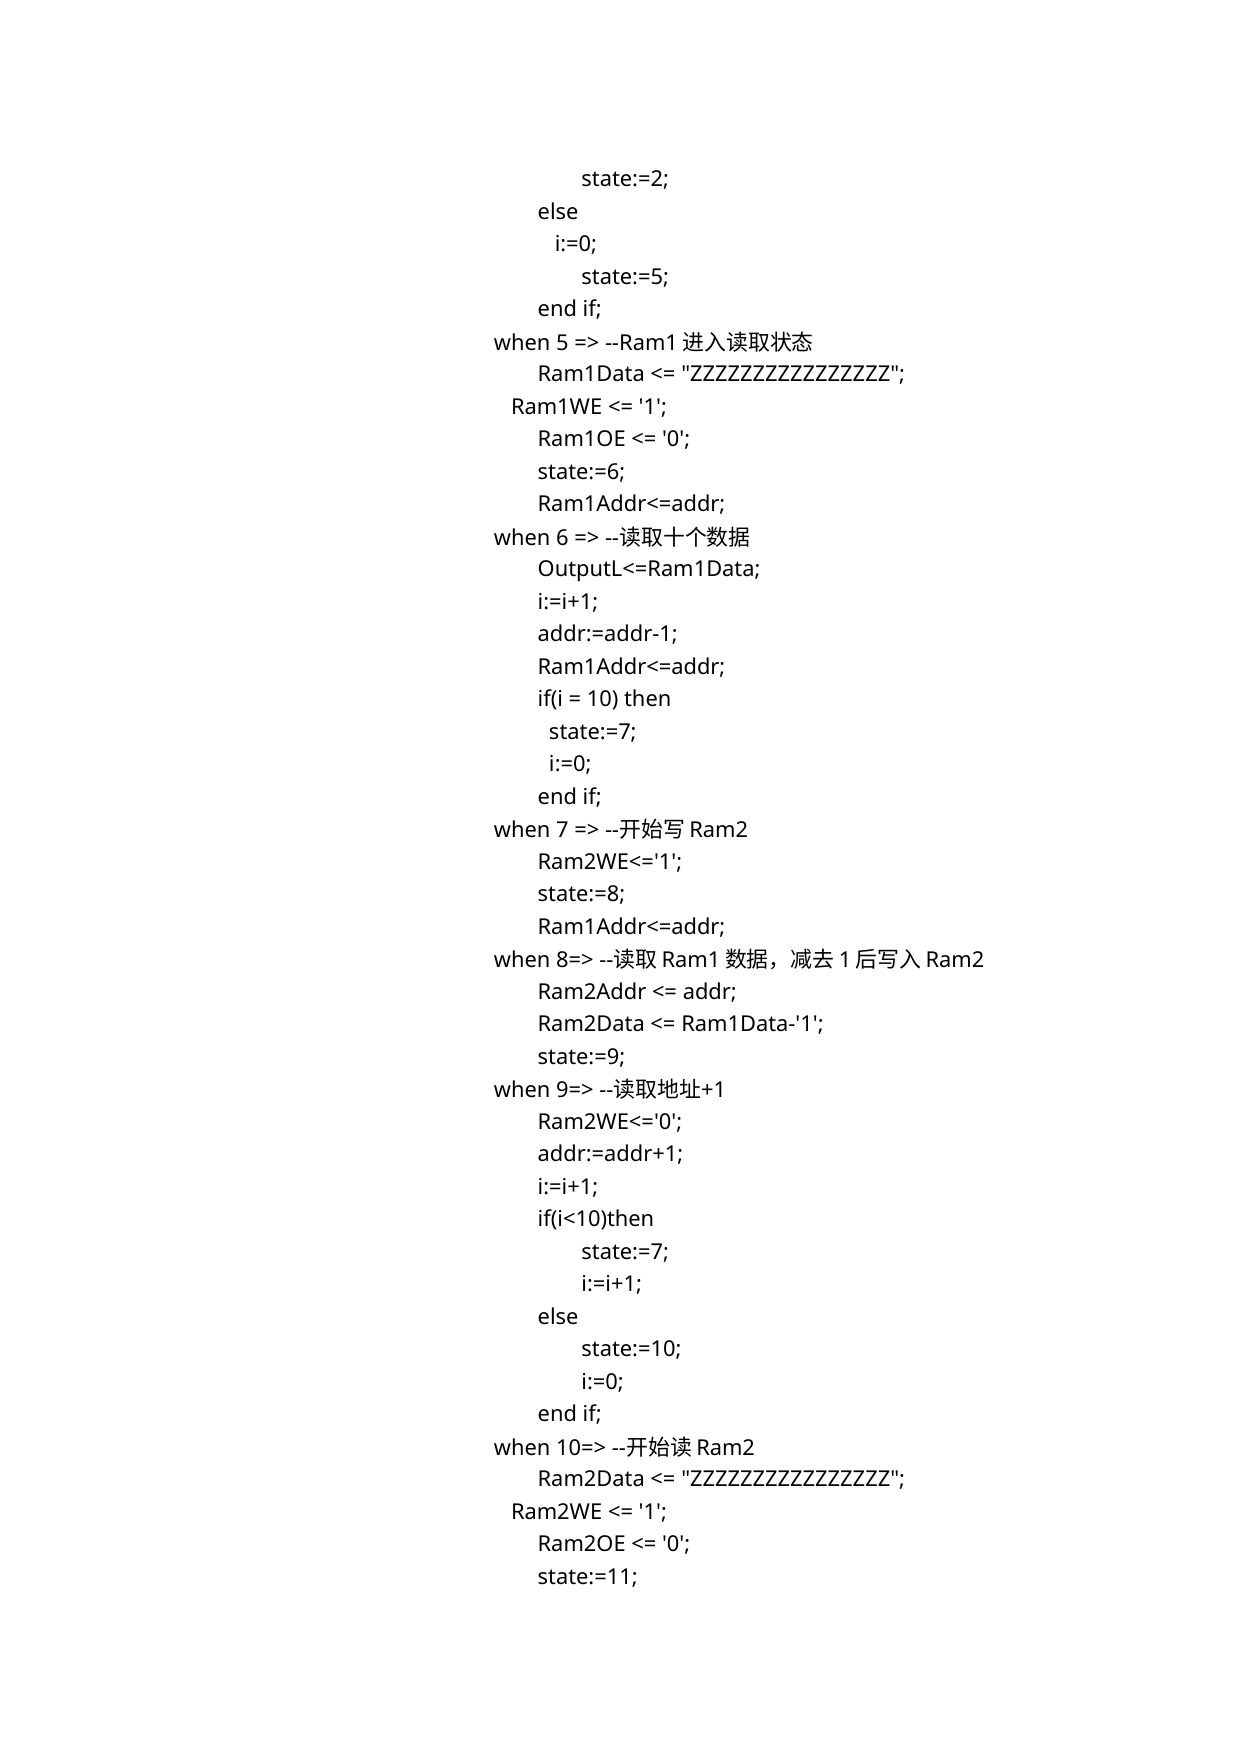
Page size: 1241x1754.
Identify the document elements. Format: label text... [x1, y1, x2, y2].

list else [269, 1299, 1053, 1332]
list state:=6; [269, 454, 1053, 487]
list addr:=addr+1; [269, 1137, 1053, 1169]
list state:=11; [269, 1559, 1053, 1592]
list state:=2; [269, 162, 1053, 194]
list Ram1Addr<=addr; [269, 909, 1053, 942]
list OutputL<=Ram1Data; [269, 552, 1053, 584]
list Ram2Addr <= addr; [269, 974, 1053, 1007]
list when 10=> --开始读Ram2 [269, 1429, 1053, 1462]
list when 8=> --读取Ram1数据，减去1后写入Ram2 [269, 942, 1053, 974]
list i:=0; [269, 227, 1053, 259]
list Ram1Data <= "ZZZZZZZZZZZZZZZZ"; [269, 357, 1053, 389]
list i:=i+1; [269, 1169, 1053, 1202]
list Ram2WE<='0'; [269, 1104, 1053, 1137]
list when 5 => --Ram1进入读取状态 [269, 324, 1053, 357]
list end if; [269, 292, 1053, 324]
list Ram1OE <= '0'; [269, 422, 1053, 454]
list Ram1Addr<=addr; [269, 649, 1053, 682]
list i:=0; [269, 1364, 1053, 1397]
list Ram2WE<='1'; [269, 844, 1053, 877]
list Ram2OE <= '0'; [269, 1527, 1053, 1559]
list Ram1WE <= '1'; [269, 389, 1053, 422]
list if(i<10)then [269, 1202, 1053, 1234]
list when 6 => --读取十个数据 [269, 519, 1053, 552]
list end if; [269, 1397, 1053, 1429]
list addr:=addr-1; [269, 617, 1053, 649]
list end if; [269, 779, 1053, 812]
list state:=7; [269, 1234, 1053, 1267]
list i:=i+1; [269, 584, 1053, 617]
list state:=8; [269, 877, 1053, 909]
list when 9=> --读取地址+1 [269, 1072, 1053, 1104]
list i:=0; [269, 747, 1053, 779]
list state:=9; [269, 1039, 1053, 1072]
list Ram2Data <= "ZZZZZZZZZZZZZZZZ"; [269, 1462, 1053, 1494]
list Ram2Data <= Ram1Data-'1'; [269, 1007, 1053, 1039]
list Ram1Addr<=addr; [269, 487, 1053, 519]
list state:=5; [269, 259, 1053, 292]
list state:=10; [269, 1332, 1053, 1364]
list state:=7; [269, 714, 1053, 747]
list if(i = 10) then [269, 682, 1053, 714]
list else [269, 194, 1053, 227]
list when 7 => --开始写Ram2 [269, 812, 1053, 844]
list i:=i+1; [269, 1267, 1053, 1299]
list Ram2WE <= '1'; [269, 1494, 1053, 1527]
